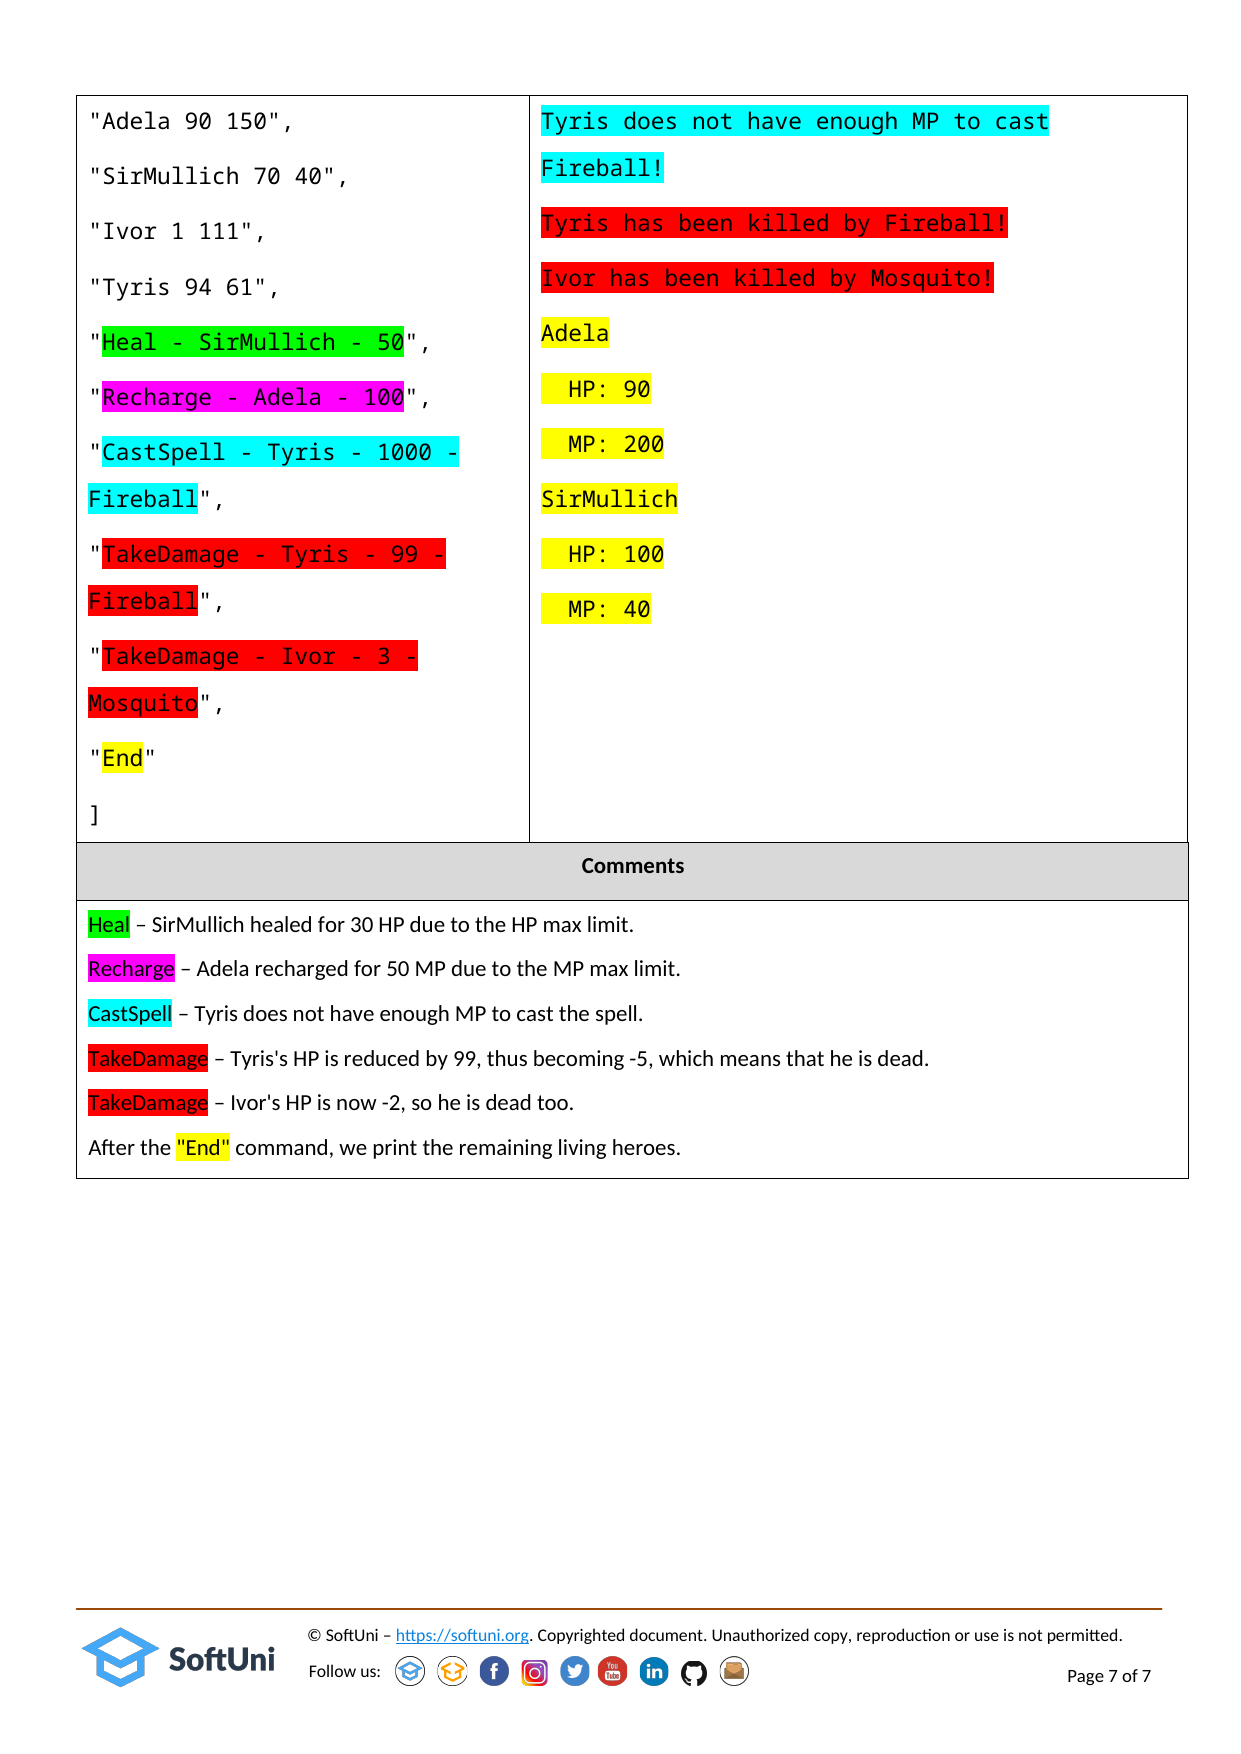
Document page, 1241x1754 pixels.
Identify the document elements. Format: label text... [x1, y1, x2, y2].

picture [597, 1656, 628, 1686]
picture [653, 1669, 662, 1678]
picture [639, 1678, 648, 1686]
picture [660, 1678, 669, 1686]
table_cell Heal – SirMullich healed for 30 HP due to the HP max limit. Recharge – Adela recharged for 50 MP due to the MP max limit. CastSpell – Tyris does not have enough MP to cast the spell. TakeDamage – Tyris's HP is reduced by 99, thus becoming -5, which means that he is dead. TakeDamage – Ivor's HP is now -2, so he is dead too. After the "End" command, we print the remaining living heroes. [77, 901, 1188, 1177]
picture [437, 1656, 468, 1686]
picture [560, 1656, 590, 1686]
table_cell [77, 96, 529, 842]
picture [521, 1660, 548, 1686]
picture [395, 1656, 425, 1686]
picture [479, 1656, 509, 1686]
picture [639, 1657, 648, 1665]
picture [719, 1656, 749, 1686]
picture [75, 1621, 281, 1693]
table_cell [530, 96, 1187, 842]
table_cell Comments [77, 843, 1188, 900]
picture [660, 1657, 669, 1665]
picture [681, 1661, 707, 1686]
